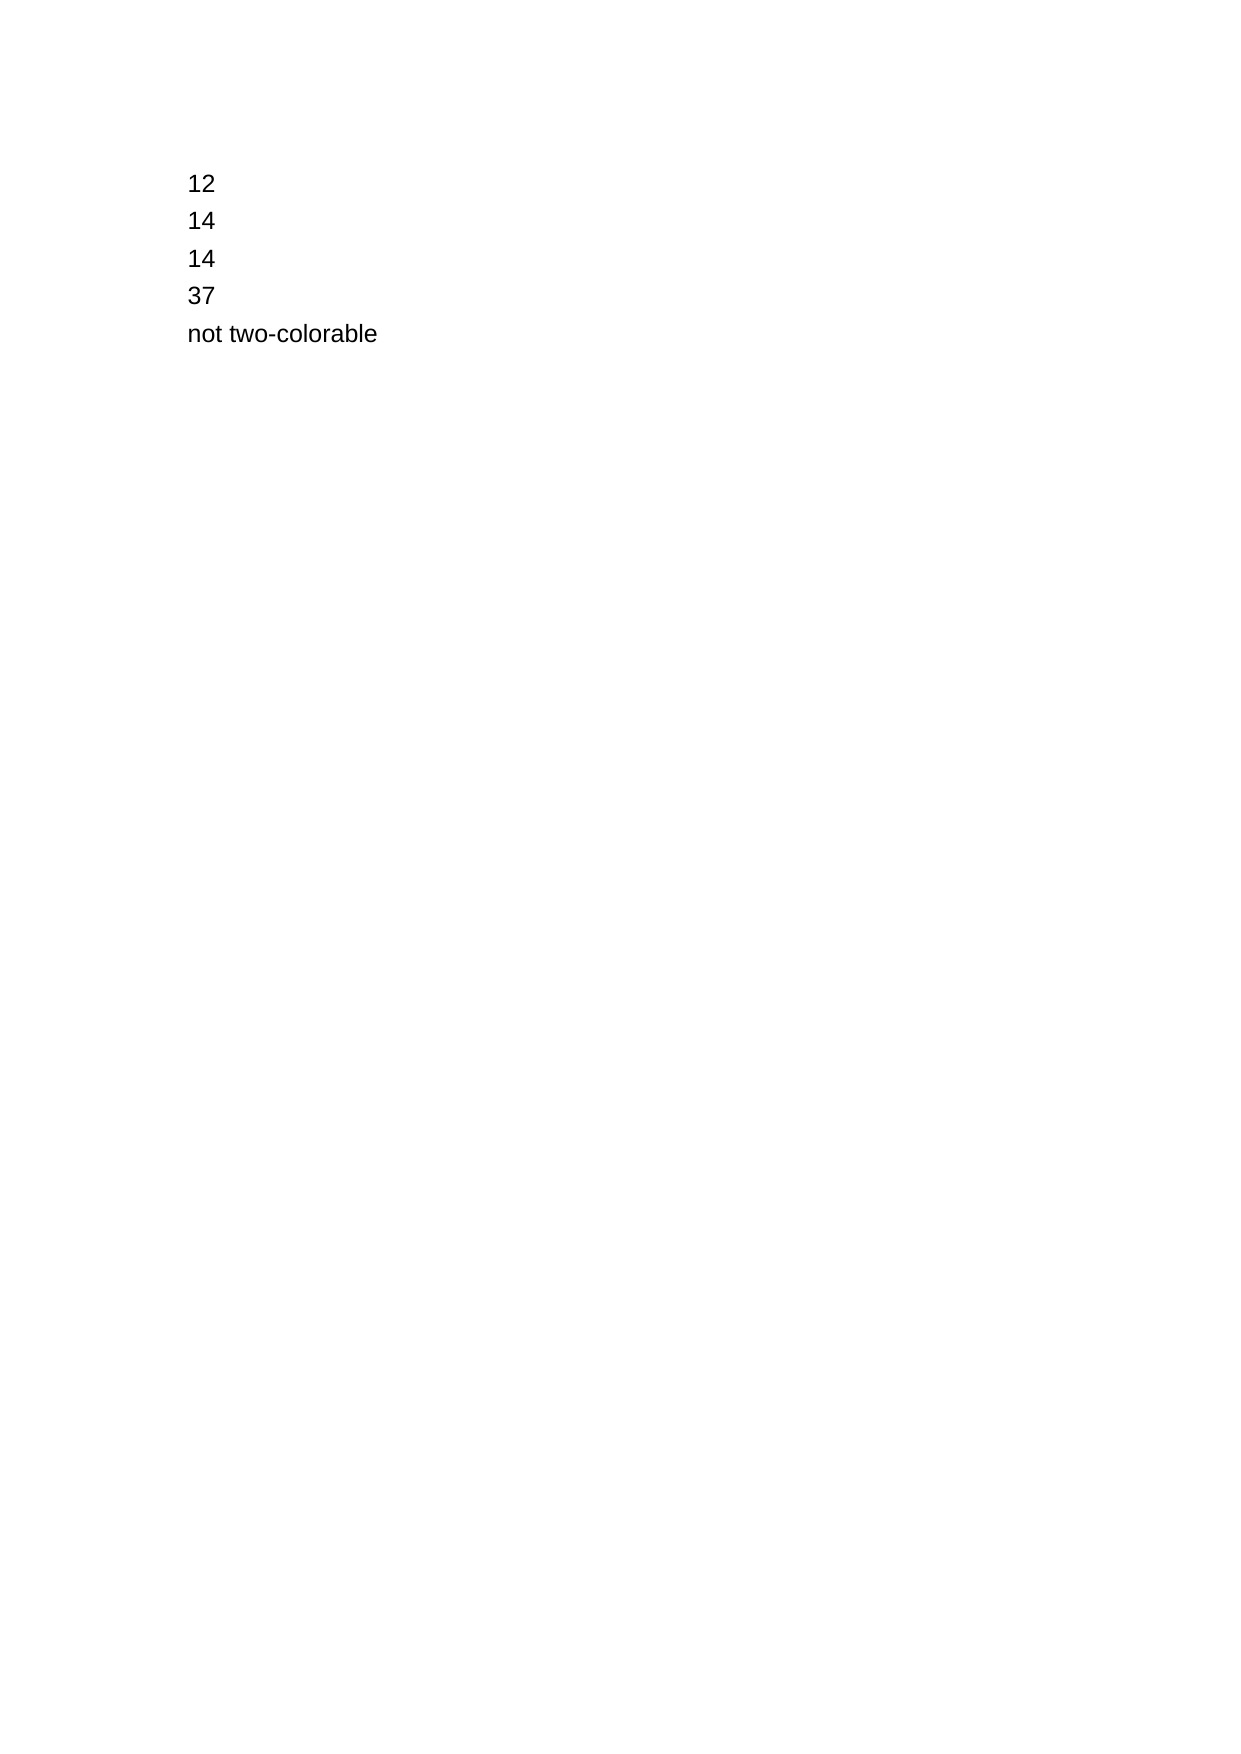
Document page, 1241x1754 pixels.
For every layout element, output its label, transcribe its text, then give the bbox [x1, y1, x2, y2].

text 14 [187, 202, 1053, 239]
text 12 [187, 164, 1053, 202]
text 14 [187, 239, 1053, 277]
text not two-colorable [187, 314, 1053, 352]
text 37 [187, 277, 1053, 314]
